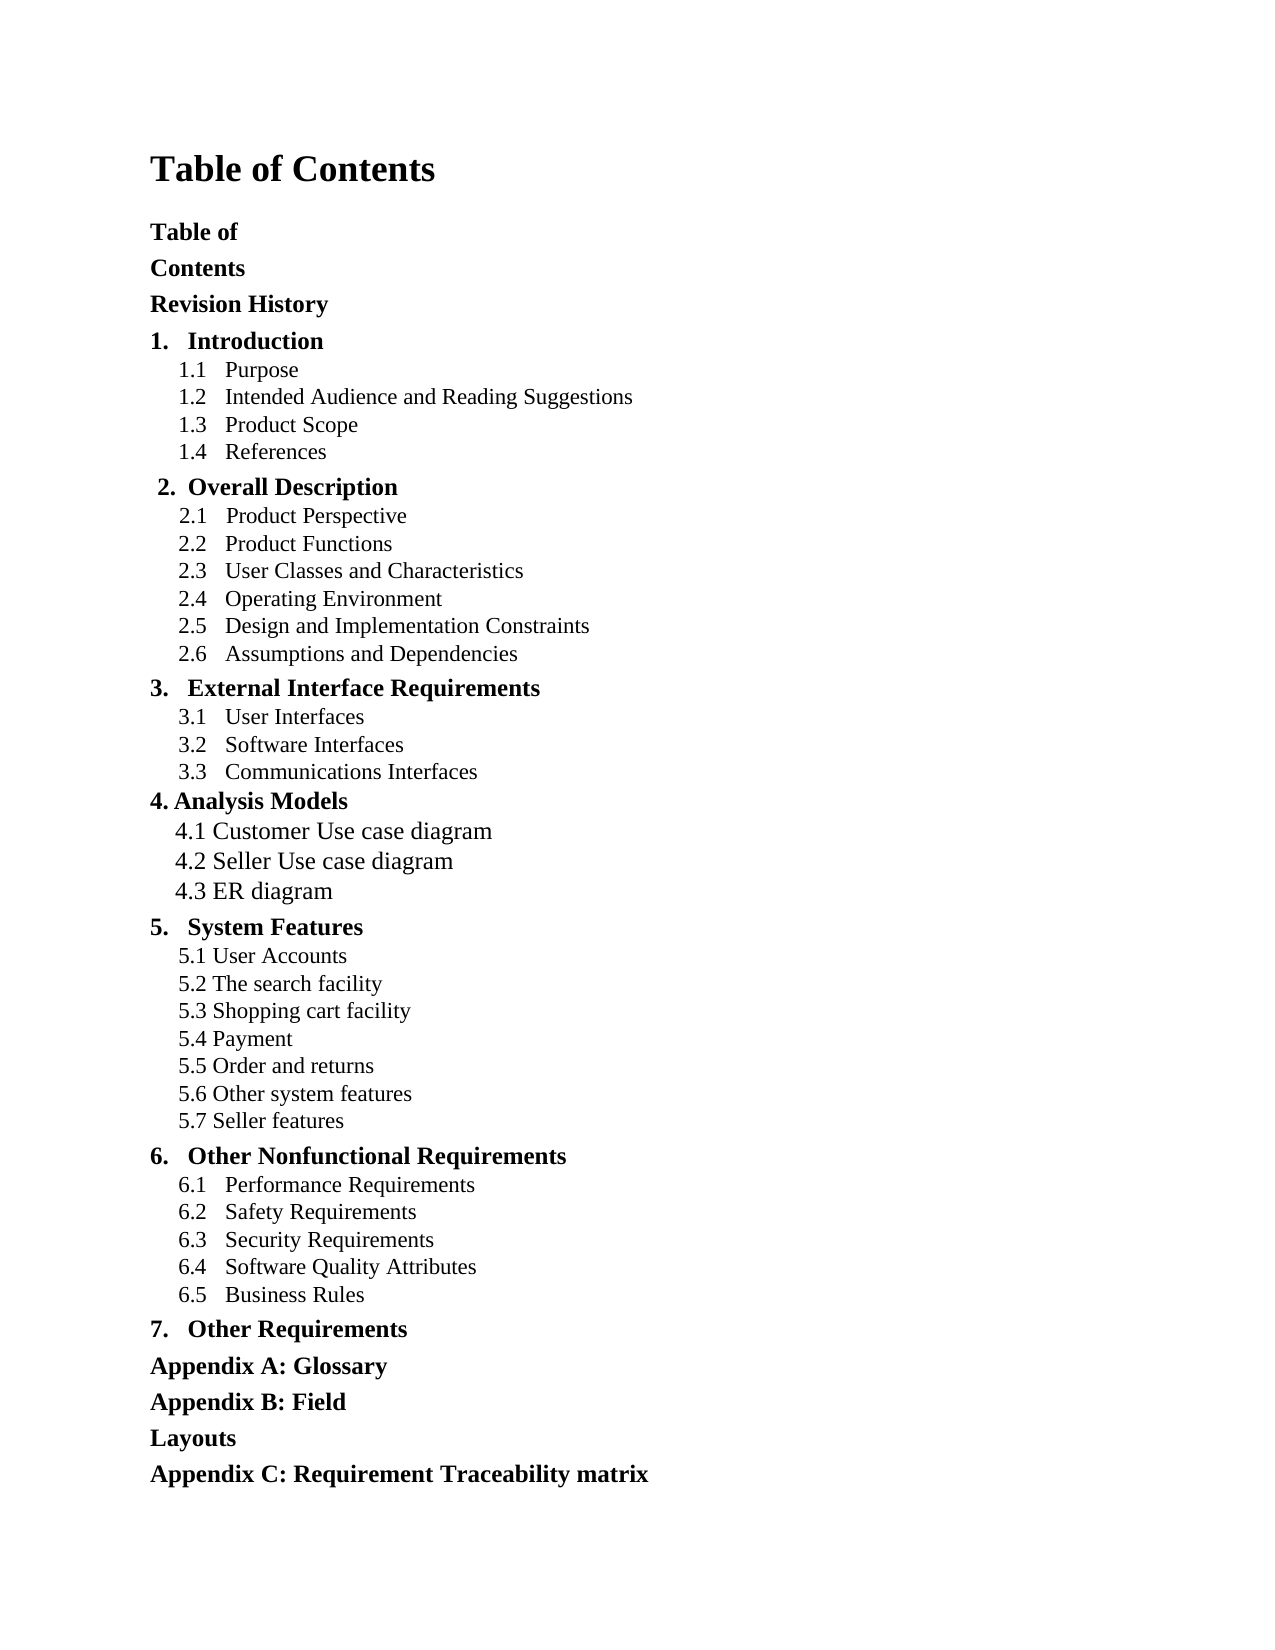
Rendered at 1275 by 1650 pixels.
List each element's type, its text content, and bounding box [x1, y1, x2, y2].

list Software Quality Attributes [178, 1253, 1275, 1280]
list Introduction [150, 326, 1275, 354]
list Shopping cart facility [178, 997, 1275, 1023]
list Design and Implementation Constraints [178, 612, 1275, 638]
subtitle Overall Description [157, 472, 398, 501]
subtitle Other Requirements Appendix A: Glossary Appendix B: Field Layouts [150, 1314, 437, 1452]
list Product Scope [178, 411, 1275, 437]
list Business Rules [178, 1281, 1275, 1307]
list Operating Environment [178, 584, 1275, 611]
list Performance Requirements [178, 1171, 1275, 1197]
list User Interfaces [178, 703, 1275, 730]
subtitle Customer Use case diagram [175, 816, 1275, 844]
list User Classes and Characteristics [178, 557, 1275, 583]
list ER diagram [175, 876, 1275, 904]
list Communications Interfaces [178, 758, 1275, 785]
subtitle Other Nonfunctional Requirements [150, 1141, 1275, 1169]
list Purpose [178, 356, 1275, 382]
text Appendix C: Requirement Traceability matrix [150, 1459, 1275, 1488]
subtitle Analysis Models [150, 786, 1275, 814]
subtitle Table of Contents [150, 147, 1275, 190]
list Other system features [178, 1080, 1275, 1106]
list Product Functions [178, 529, 1275, 556]
list Intended Audience and Reading Suggestions [178, 383, 1275, 410]
subtitle System Features [150, 912, 1275, 941]
list References [178, 438, 1275, 465]
subtitle External Interface Requirements [150, 673, 1275, 702]
list Security Requirements [178, 1226, 1275, 1252]
list Safety Requirements [178, 1198, 1275, 1225]
list Order and returns [178, 1052, 1275, 1078]
list Seller Use case diagram [175, 846, 1275, 874]
list The search facility [178, 970, 1275, 996]
list User Accounts [178, 942, 1275, 968]
subtitle Table of Contents Revision History [150, 217, 338, 318]
list Assumptions and Dependencies [178, 639, 1275, 666]
list Payment [178, 1025, 1275, 1051]
list Product Perspective [112, 502, 407, 528]
list Software Interfaces [178, 731, 1275, 757]
list Seller features [178, 1107, 1275, 1133]
